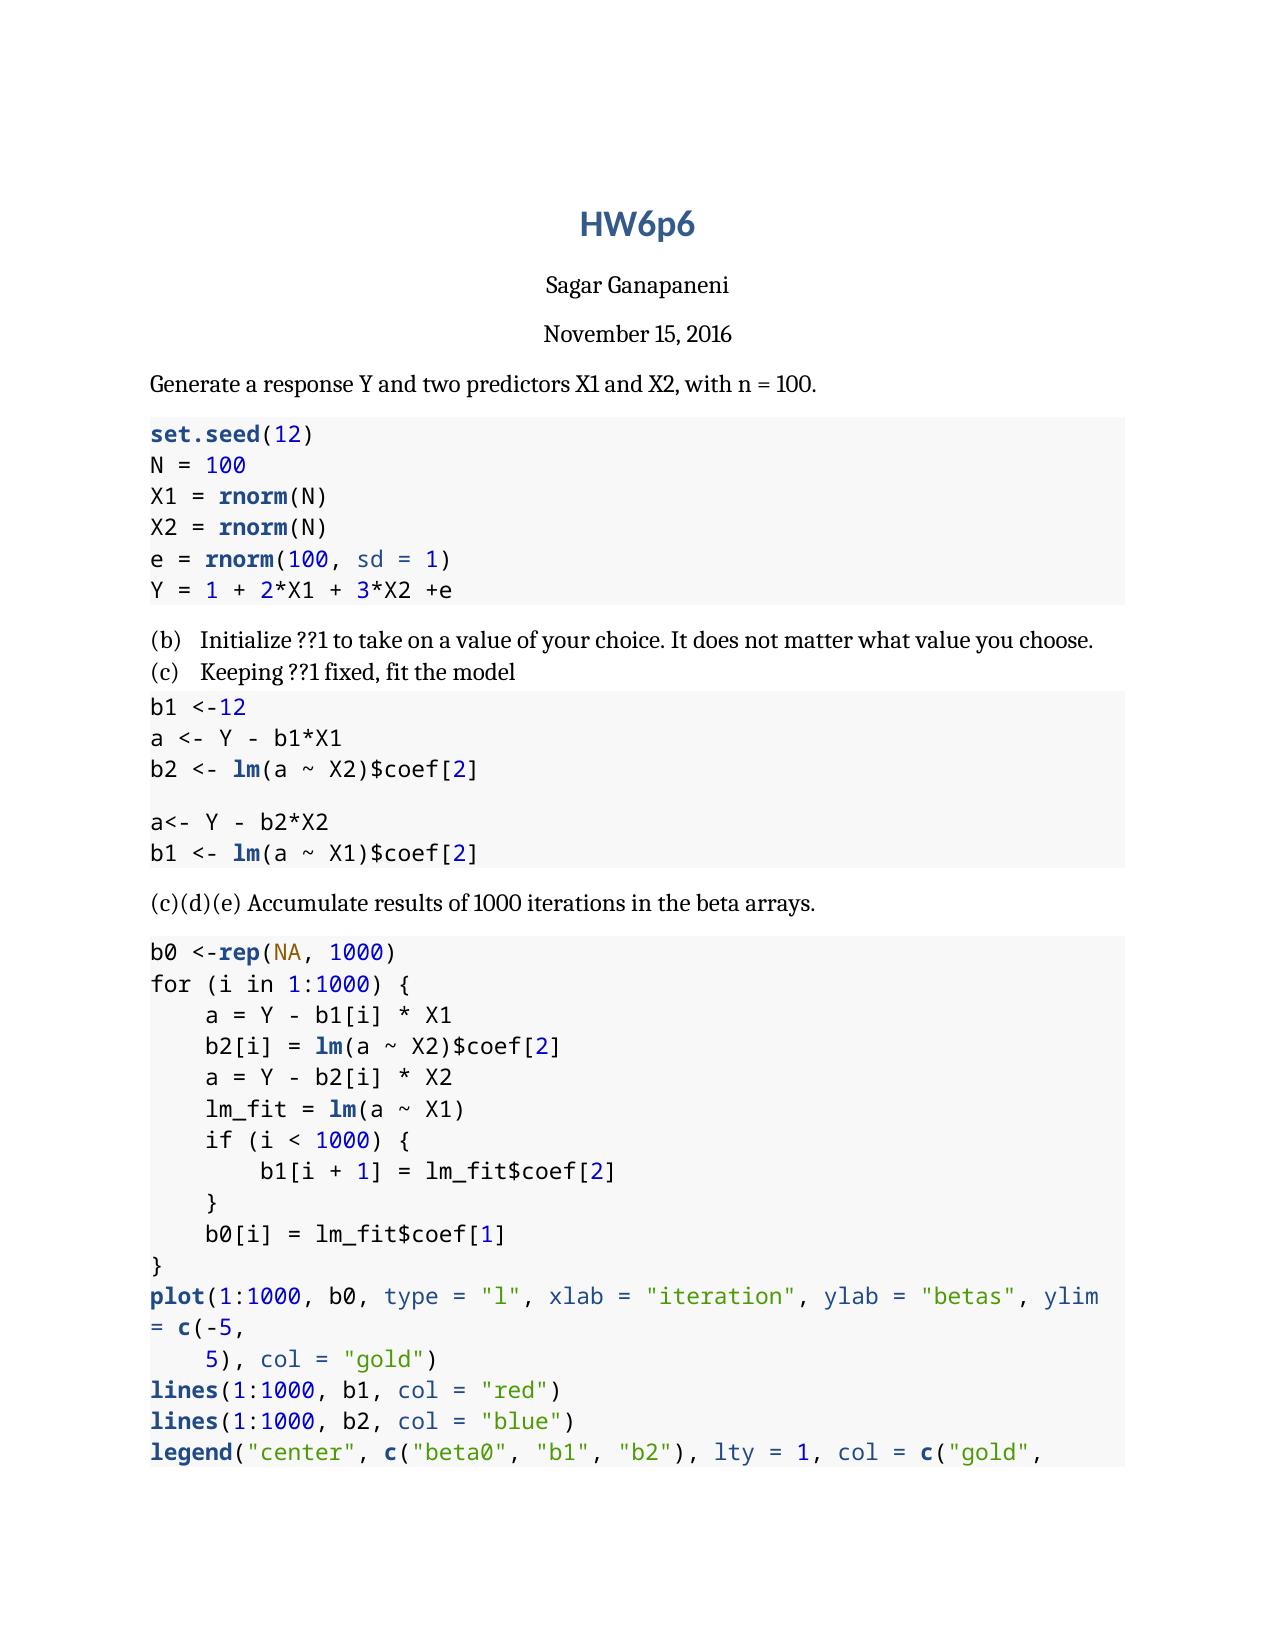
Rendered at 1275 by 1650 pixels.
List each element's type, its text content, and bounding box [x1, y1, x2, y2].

text set.seed(12) N = 100 X1 = rnorm(N) X2 = rnorm(N) e = rnorm(100, sd = 1) Y = 1 + 2*X1 + 3*X2 +e [150, 417, 1125, 605]
list Initialize ??1 to take on a value of your choice. It does not matter what value you choose. [150, 626, 1125, 654]
text Sagar Ganapaneni [150, 271, 1125, 299]
title HW6p6 [150, 200, 1125, 246]
text Generate a response Y and two predictors X1 and X2, with n = 100. [150, 370, 1125, 399]
text November 15, 2016 [150, 320, 1125, 349]
text b1 <-12 a <- Y - b1*X1 b2 <- lm(a ~ X2)$coef[2] [246, 691, 1125, 784]
list Keeping ??1 fixed, fit the model [150, 658, 1125, 687]
text a<- Y - b2*X2 b1 <- lm(a ~ X1)$coef[2] [329, 805, 1125, 868]
text (c)(d)(e) Accumulate results of 1000 iterations in the beta arrays. [150, 889, 1125, 917]
